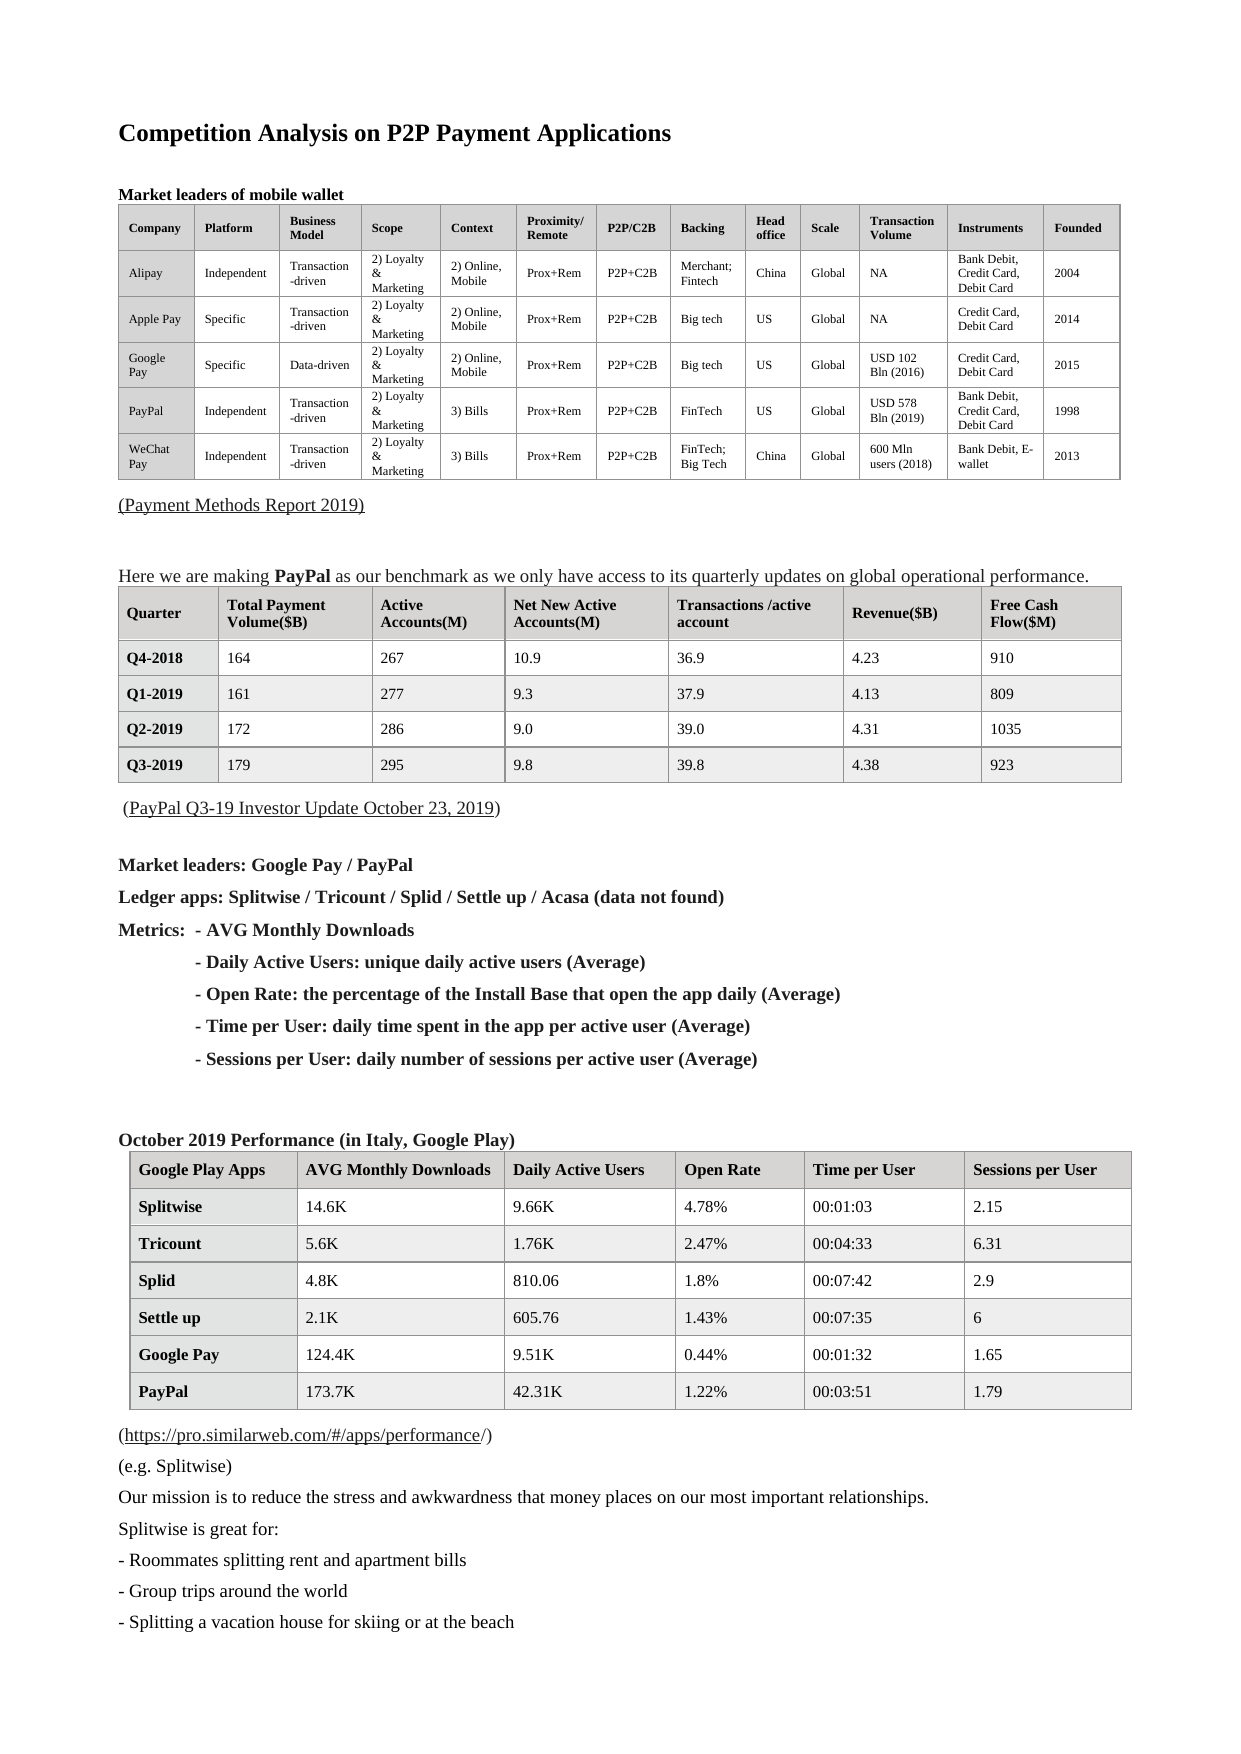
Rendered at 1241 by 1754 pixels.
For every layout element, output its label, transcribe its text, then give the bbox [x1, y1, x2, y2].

table_cell P2P+C2B [597, 388, 670, 433]
table_cell 00:07:35 [805, 1299, 964, 1335]
table_cell P2P+C2B [597, 251, 670, 296]
table_cell 2.1K [298, 1299, 504, 1335]
text - Roommates splitting rent and apartment bills [118, 1539, 1122, 1570]
table_cell Alipay [119, 251, 194, 296]
table_cell 2014 [1044, 297, 1119, 342]
table_header Backing [671, 205, 745, 250]
text Market leaders of mobile wallet [118, 185, 1122, 204]
table_cell 4.38 [844, 748, 981, 782]
table_cell 10.9 [506, 641, 668, 675]
table_cell Independent [195, 388, 279, 433]
table_cell Prox+Rem [517, 251, 596, 296]
table_cell 1.65 [965, 1336, 1131, 1372]
table_header Instruments [948, 205, 1043, 250]
table_cell Credit Card, Debit Card [948, 343, 1043, 387]
table_header Platform [195, 205, 279, 250]
text October 2019 Performance (in Italy, Google Play) [118, 1115, 1122, 1151]
table_cell 4.31 [844, 712, 981, 746]
table_cell 42.31K [505, 1373, 675, 1409]
table_header Quarter [119, 587, 218, 639]
table_cell 4.78% [676, 1189, 804, 1224]
table_cell US [746, 297, 800, 342]
table_cell P2P+C2B [597, 343, 670, 387]
table_cell 2.9 [965, 1263, 1131, 1298]
table_cell 1998 [1044, 388, 1119, 433]
text - Group trips around the world [118, 1570, 1122, 1602]
table_cell Prox+Rem [517, 297, 596, 342]
table_cell 14.6K [298, 1189, 504, 1224]
table_cell 39.8 [669, 748, 843, 782]
table_header Company [119, 205, 194, 250]
table_cell 2) Loyalty & Marketing [362, 297, 440, 342]
table_cell Prox+Rem [517, 434, 596, 479]
text Ledger apps: Splitwise / Tricount / Splid / Settle up / Acasa (data not found) [118, 886, 1122, 908]
table_cell 4.13 [844, 676, 981, 711]
table_cell FinTech [671, 388, 745, 433]
table_cell 2) Loyalty & Marketing [362, 251, 440, 296]
table_cell US [746, 343, 800, 387]
table_cell FinTech; Big Tech [671, 434, 745, 479]
text - Splitting a vacation house for skiing or at the beach [118, 1602, 1122, 1633]
table_cell PayPal [119, 388, 194, 433]
table_cell 286 [373, 712, 504, 746]
table_cell 295 [373, 748, 504, 782]
table_cell Q3-2019 [119, 748, 218, 782]
table_cell 161 [219, 676, 372, 711]
table_cell 179 [219, 748, 372, 782]
table_header Founded [1044, 205, 1119, 250]
table_cell 1.22% [676, 1373, 804, 1409]
table_cell 1.76K [505, 1226, 675, 1261]
table_cell Q4-2018 [119, 641, 218, 675]
table_cell 2) Online, Mobile [441, 343, 516, 387]
table_cell 809 [982, 676, 1121, 711]
text - Open Rate: the percentage of the Install Base that open the app daily (Average) [195, 983, 1122, 1005]
table_cell 2013 [1044, 434, 1119, 479]
table_cell NA [860, 251, 947, 296]
table_cell 39.0 [669, 712, 843, 746]
text - Daily Active Users: unique daily active users (Average) [195, 951, 1122, 972]
table_cell Global [801, 297, 859, 342]
table_cell 267 [373, 641, 504, 675]
table_cell Independent [195, 251, 279, 296]
table_cell Specific [195, 297, 279, 342]
table_cell NA [860, 297, 947, 342]
table_cell Independent [195, 434, 279, 479]
table_cell 37.9 [669, 676, 843, 711]
table_cell 1.8% [676, 1263, 804, 1298]
table_cell 172 [219, 712, 372, 746]
table_cell 2004 [1044, 251, 1119, 296]
table_cell Google Pay [119, 343, 194, 387]
table_cell 277 [373, 676, 504, 711]
text (Payment Methods Report 2019) [118, 480, 1122, 515]
table_cell 910 [982, 641, 1121, 675]
table_cell Credit Card, Debit Card [948, 297, 1043, 342]
table_cell 173.7K [298, 1373, 504, 1409]
table_cell Splitwise [131, 1189, 297, 1224]
table_cell USD 578 Bln (2019) [860, 388, 947, 433]
table_header Open Rate [676, 1152, 804, 1188]
table_cell 2.47% [676, 1226, 804, 1261]
table_cell Merchant; Fintech [671, 251, 745, 296]
table_cell Global [801, 434, 859, 479]
table_cell WeChat Pay [119, 434, 194, 479]
table_cell Splid [131, 1263, 297, 1298]
table_header Active Accounts(M) [373, 587, 504, 639]
text - Time per User: daily time spent in the app per active user (Average) [195, 1015, 1122, 1037]
table_cell 2) Loyalty & Marketing [362, 343, 440, 387]
table_cell 2) Online, Mobile [441, 297, 516, 342]
table_header Daily Active Users [505, 1152, 675, 1188]
table_cell 2.15 [965, 1189, 1131, 1224]
table_cell Global [801, 388, 859, 433]
table_cell 00:07:42 [805, 1263, 964, 1298]
table_cell 605.76 [505, 1299, 675, 1335]
table_cell 00:01:32 [805, 1336, 964, 1372]
table_header Total Payment Volume($B) [219, 587, 372, 639]
table_header Head office [746, 205, 800, 250]
text Competition Analysis on P2P Payment Applications [118, 118, 1122, 147]
table_cell 2) Online, Mobile [441, 251, 516, 296]
table_cell 9.8 [506, 748, 668, 782]
table_cell 00:01:03 [805, 1189, 964, 1224]
text Here we are making PayPal as our benchmark as we only have access to its quarterly updates on global operational performance. [118, 551, 1122, 586]
table_cell Settle up [131, 1299, 297, 1335]
table_cell US [746, 388, 800, 433]
table_cell Big tech [671, 343, 745, 387]
table_cell 36.9 [669, 641, 843, 675]
table_cell Transaction-driven [280, 297, 361, 342]
table_cell Specific [195, 343, 279, 387]
table_header Sessions per User [965, 1152, 1131, 1188]
table_cell 1.79 [965, 1373, 1131, 1409]
table_cell Q2-2019 [119, 712, 218, 746]
table_cell Bank Debit, Credit Card, Debit Card [948, 251, 1043, 296]
table_cell Transaction-driven [280, 434, 361, 479]
table_cell Apple Pay [119, 297, 194, 342]
table_cell China [746, 251, 800, 296]
table_cell 2) Loyalty & Marketing [362, 434, 440, 479]
text (PayPal Q3-19 Investor Update October 23, 2019) [118, 783, 1122, 818]
table_cell 810.06 [505, 1263, 675, 1298]
table_cell P2P+C2B [597, 434, 670, 479]
table_cell 6 [965, 1299, 1131, 1335]
table_header AVG Monthly Downloads [298, 1152, 504, 1188]
table_header Business Model [280, 205, 361, 250]
table_header P2P/C2B [597, 205, 670, 250]
table_cell Transaction-driven [280, 388, 361, 433]
table_cell 4.8K [298, 1263, 504, 1298]
table_header Context [441, 205, 516, 250]
table_cell Big tech [671, 297, 745, 342]
table_cell Global [801, 343, 859, 387]
table_cell PayPal [131, 1373, 297, 1409]
table_cell 1035 [982, 712, 1121, 746]
table_cell P2P+C2B [597, 297, 670, 342]
table_cell USD 102 Bln (2016) [860, 343, 947, 387]
table_cell 3) Bills [441, 388, 516, 433]
table_header Google Play Apps [131, 1152, 297, 1188]
text (e.g. Splitwise) [118, 1445, 1122, 1477]
table_header Proximity/Remote [517, 205, 596, 250]
table_cell Bank Debit, E-wallet [948, 434, 1043, 479]
table_cell 0.44% [676, 1336, 804, 1372]
table_cell 5.6K [298, 1226, 504, 1261]
text Market leaders: Google Pay / PayPal [118, 854, 1122, 876]
table_header Transaction Volume [860, 205, 947, 250]
table_cell Bank Debit, Credit Card, Debit Card [948, 388, 1043, 433]
table_cell 9.3 [506, 676, 668, 711]
table_cell Global [801, 251, 859, 296]
table_cell 00:03:51 [805, 1373, 964, 1409]
table_cell 124.4K [298, 1336, 504, 1372]
table_header Transactions /active account [669, 587, 843, 639]
table_header Revenue($B) [844, 587, 981, 639]
table_cell 9.0 [506, 712, 668, 746]
table_cell Tricount [131, 1226, 297, 1261]
table_cell Prox+Rem [517, 388, 596, 433]
table_cell Google Pay [131, 1336, 297, 1372]
table_cell 9.51K [505, 1336, 675, 1372]
table_cell 164 [219, 641, 372, 675]
table_cell 600 Mln users (2018) [860, 434, 947, 479]
table_cell 923 [982, 748, 1121, 782]
text (https://pro.similarweb.com/#/apps/performance/) [118, 1410, 1122, 1445]
text Splitwise is great for: [118, 1508, 1122, 1539]
table_cell 1.43% [676, 1299, 804, 1335]
table_cell Transaction-driven [280, 251, 361, 296]
table_cell China [746, 434, 800, 479]
table_cell 9.66K [505, 1189, 675, 1224]
table_header Free Cash Flow($M) [982, 587, 1121, 639]
table_cell Data-driven [280, 343, 361, 387]
table_cell 2) Loyalty & Marketing [362, 388, 440, 433]
table_cell 00:04:33 [805, 1226, 964, 1261]
table_header Scale [801, 205, 859, 250]
table_cell Q1-2019 [119, 676, 218, 711]
table_cell 4.23 [844, 641, 981, 675]
text Our mission is to reduce the stress and awkwardness that money places on our most important relationships. [118, 1477, 1122, 1508]
table_cell 2015 [1044, 343, 1119, 387]
table_header Scope [362, 205, 440, 250]
table_cell 6.31 [965, 1226, 1131, 1261]
table_cell Prox+Rem [517, 343, 596, 387]
text Metrics: - AVG Monthly Downloads [118, 918, 1122, 940]
table_cell 3) Bills [441, 434, 516, 479]
text - Sessions per User: daily number of sessions per active user (Average) [195, 1048, 1122, 1069]
table_header Time per User [805, 1152, 964, 1188]
table_header Net New Active Accounts(M) [506, 587, 668, 639]
